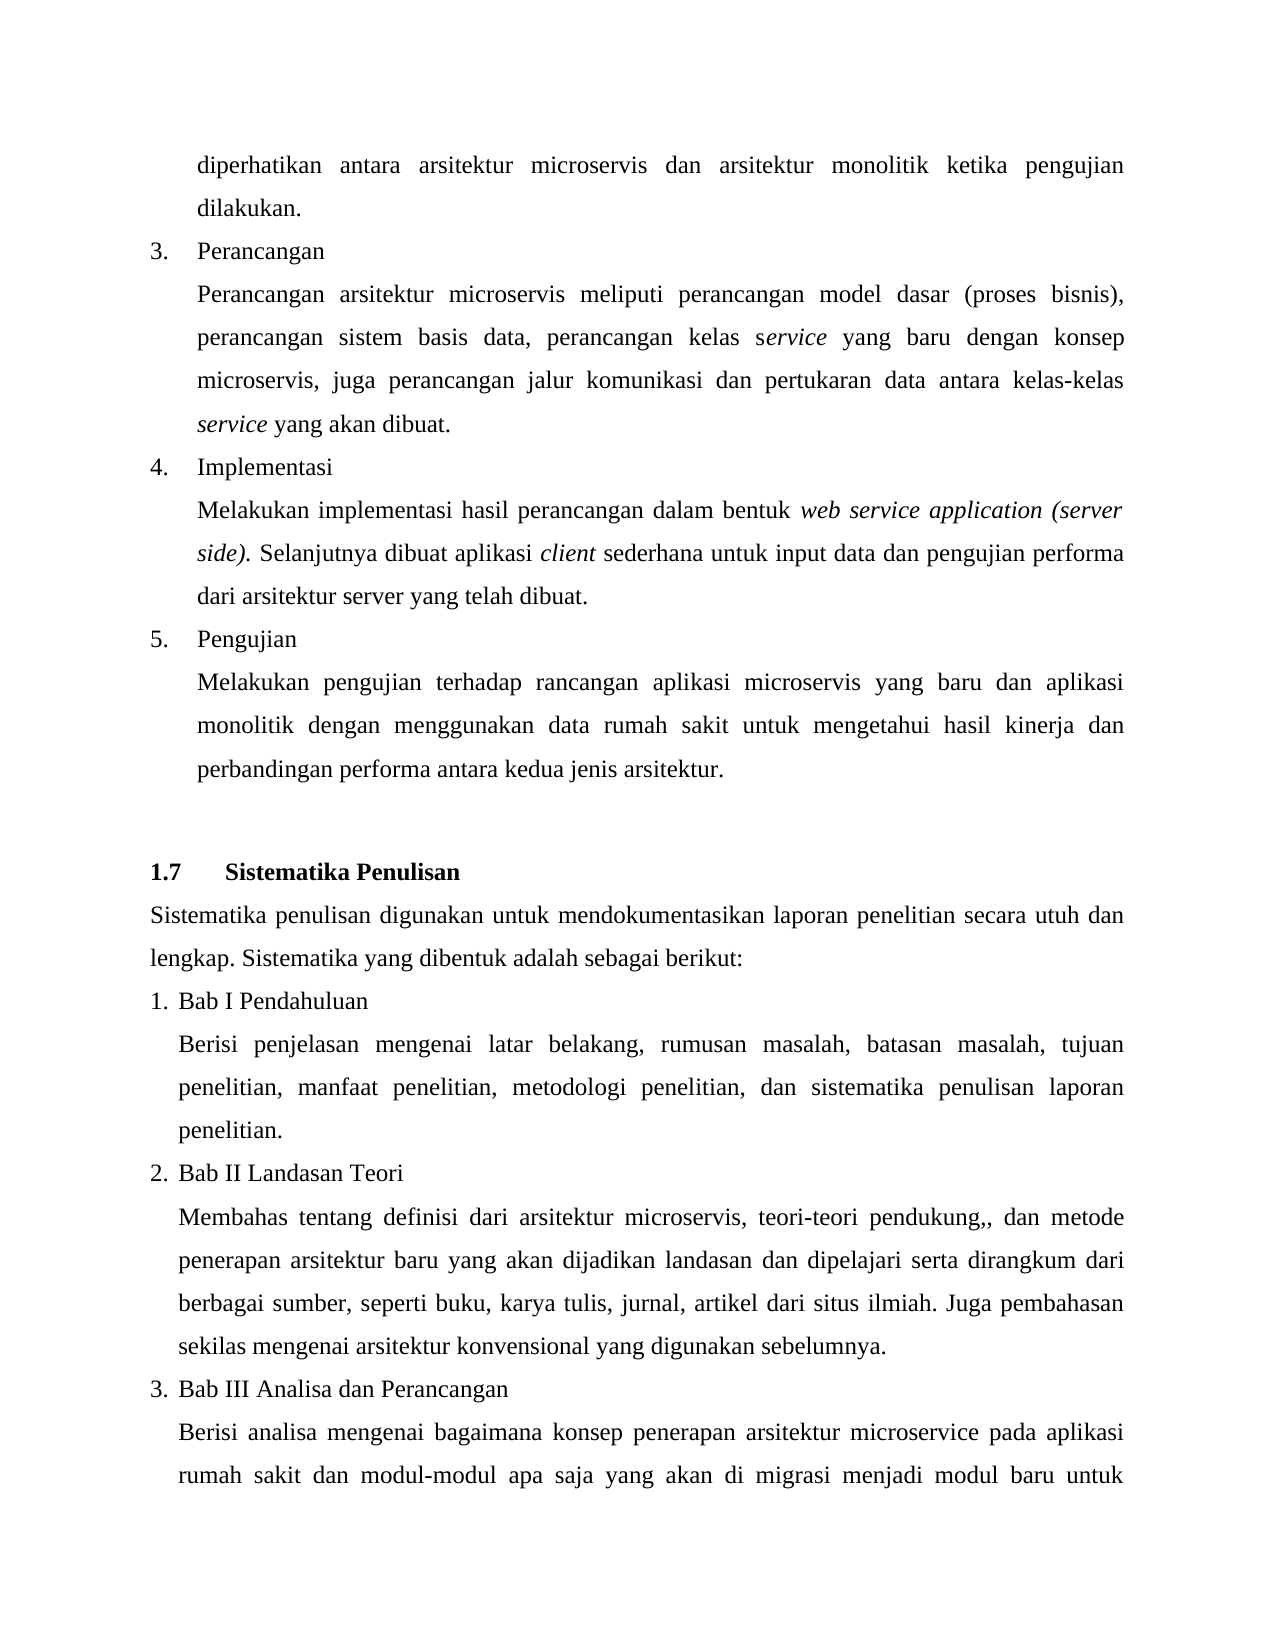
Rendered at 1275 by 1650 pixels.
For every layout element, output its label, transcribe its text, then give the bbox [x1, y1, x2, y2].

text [178, 1417, 1125, 1489]
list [197, 150, 1125, 222]
list Bab I Pendahuluan [150, 986, 1125, 1015]
list Bab II Landasan Teori [150, 1158, 1125, 1187]
list Melakukan pengujian terhadap rancangan aplikasi microservis yang baru dan aplikasi monolitik dengan menggunakan data rumah sakit untuk mengetahui hasil kinerja dan perbandingan performa antara kedua jenis arsitektur. [197, 667, 1125, 782]
list Pengujian [150, 624, 1125, 653]
list Implementasi [150, 452, 1125, 481]
list Bab III Analisa dan Perancangan [150, 1374, 1125, 1403]
text Membahas tentang definisi dari arsitektur microservis, teori-teori pendukung,, dan metode penerapan arsitektur baru yang akan dijadikan landasan dan dipelajari serta dirangkum dari berbagai sumber, seperti buku, karya tulis, jurnal, artikel dari situs ilmiah. Juga pembahasan sekilas mengenai arsitektur konvensional yang digunakan sebelumnya. [178, 1202, 1125, 1360]
subtitle 1.7 Sistematika Penulisan [150, 857, 1125, 885]
text Sistematika penulisan digunakan untuk mendokumentasikan laporan penelitian secara utuh dan lengkap. Sistematika yang dibentuk adalah sebagai berikut: [150, 900, 1125, 972]
list Perancangan [150, 236, 1125, 265]
list Perancangan arsitektur microservis meliputi perancangan model dasar (proses bisnis), perancangan sistem basis data, perancangan kelas service yang baru dengan konsep microservis, juga perancangan jalur komunikasi dan pertukaran data antara kelas-kelas service yang akan dibuat. [197, 279, 1125, 437]
text Berisi penjelasan mengenai latar belakang, rumusan masalah, batasan masalah, tujuan penelitian, manfaat penelitian, metodologi penelitian, dan sistematika penulisan laporan penelitian. [178, 1029, 1125, 1144]
list Melakukan implementasi hasil perancangan dalam bentuk web service application (server side). Selanjutnya dibuat aplikasi client sederhana untuk input data dan pengujian performa dari arsitektur server yang telah dibuat. [197, 495, 1125, 610]
